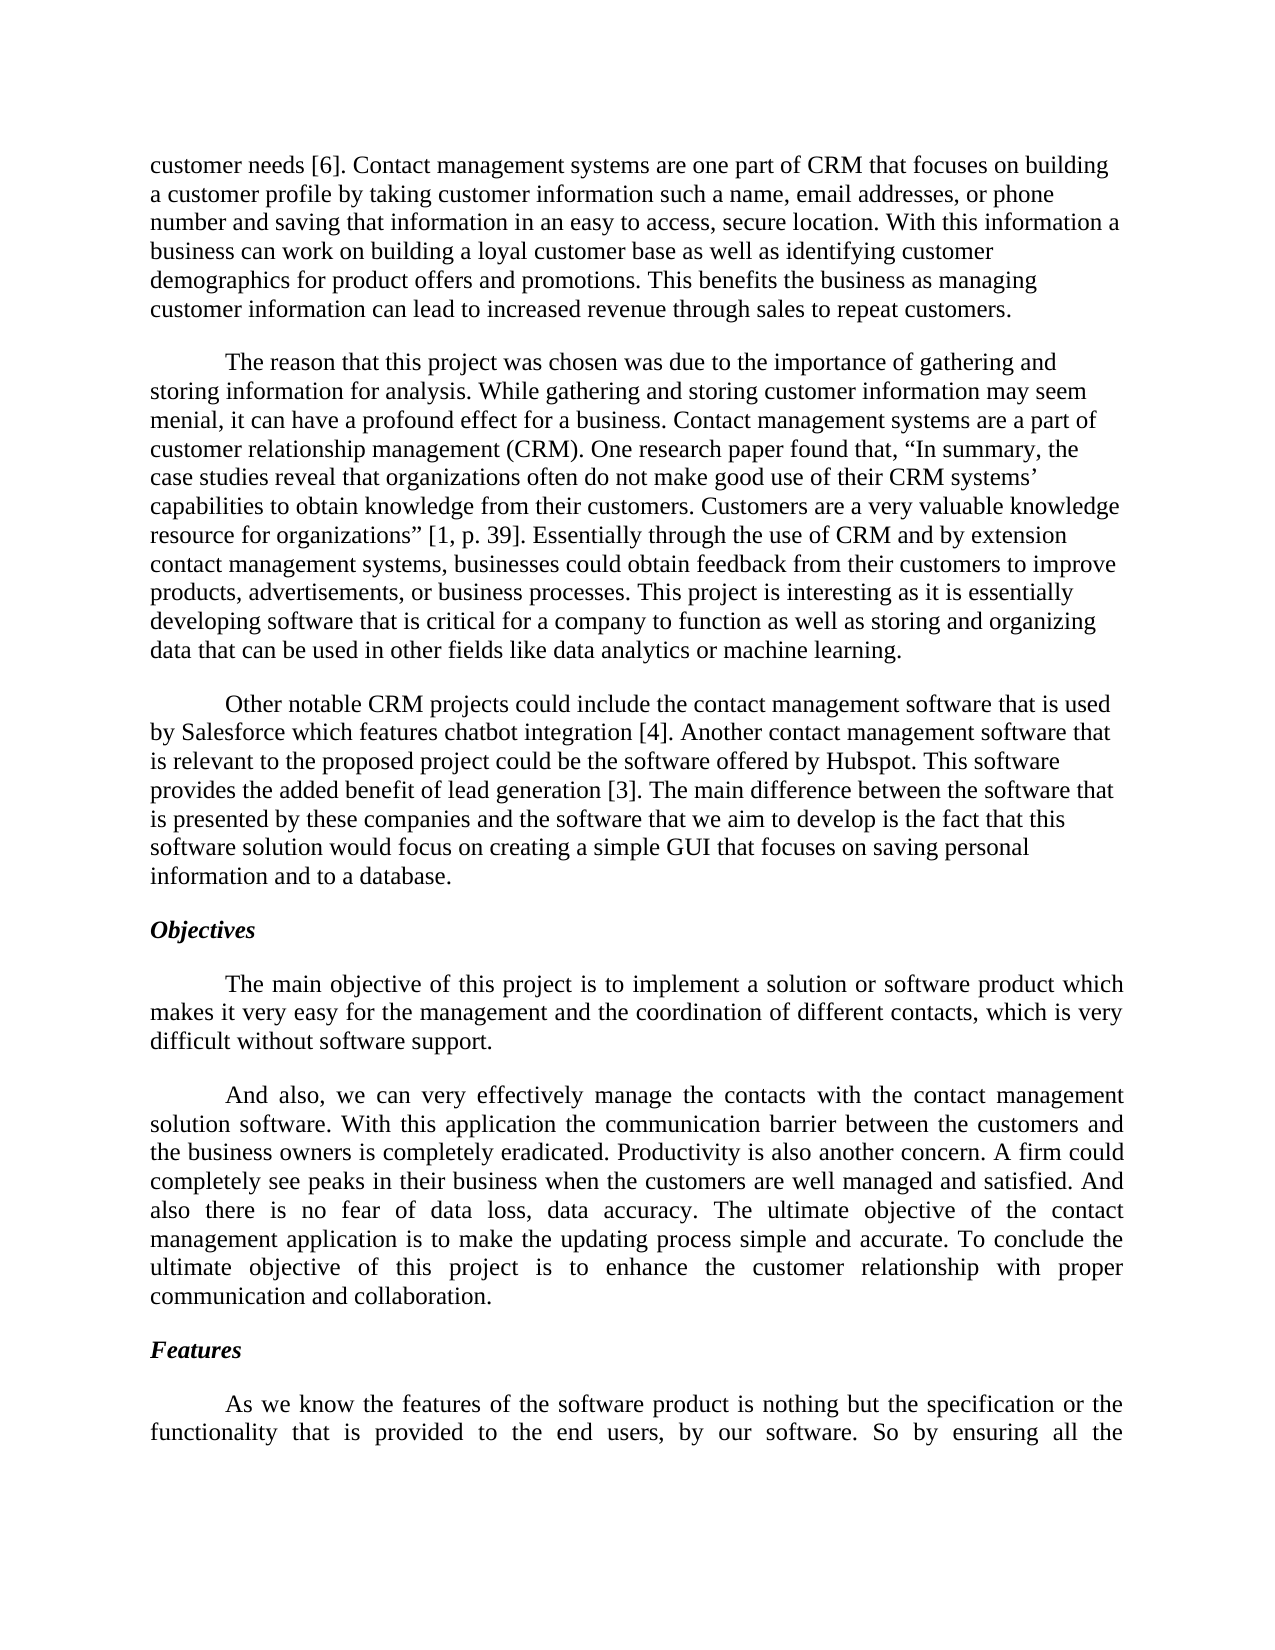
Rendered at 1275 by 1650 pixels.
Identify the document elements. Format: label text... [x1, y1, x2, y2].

text And also, we can very effectively manage the contacts with the contact management solution software. With this application the communication barrier between the customers and the business owners is completely eradicated. Productivity is also another concern. A firm could completely see peaks in their business when the customers are well managed and satisfied. And also there is no fear of data loss, data accuracy. The ultimate objective of the contact management application is to make the updating process simple and accurate. To conclude the ultimate objective of this project is to enhance the customer relationship with proper communication and collaboration. [150, 1080, 1125, 1310]
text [150, 1389, 1125, 1446]
text Other notable CRM projects could include the contact management software that is used by Salesforce which features chatbot integration [4]. Another contact management software that is relevant to the proposed project could be the software offered by Hubspot. This software provides the added benefit of lead generation [3]. The main difference between the software that is presented by these companies and the software that we aim to develop is the fact that this software solution would focus on creating a simple GUI that focuses on saving personal information and to a database. [150, 689, 1125, 890]
text Objectives [150, 915, 1125, 944]
text The reason that this project was chosen was due to the importance of gathering and storing information for analysis. While gathering and storing customer information may seem menial, it can have a profound effect for a business. Contact management systems are a part of customer relationship management (CRM). One research paper found that, “In summary, the case studies reveal that organizations often do not make good use of their CRM systems’ capabilities to obtain knowledge from their customers. Customers are a very valuable knowledge resource for organizations” [1, p. 39]. Essentially through the use of CRM and by extension contact management systems, businesses could obtain feedback from their customers to improve products, advertisements, or business processes. This project is interesting as it is essentially developing software that is critical for a company to function as well as storing and organizing data that can be used in other fields like data analytics or machine learning. [150, 347, 1125, 664]
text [150, 150, 1125, 322]
text The main objective of this project is to implement a solution or software product which makes it very easy for the management and the coordination of different contacts, which is very difficult without software support. [150, 969, 1125, 1055]
text Features [150, 1335, 1125, 1364]
